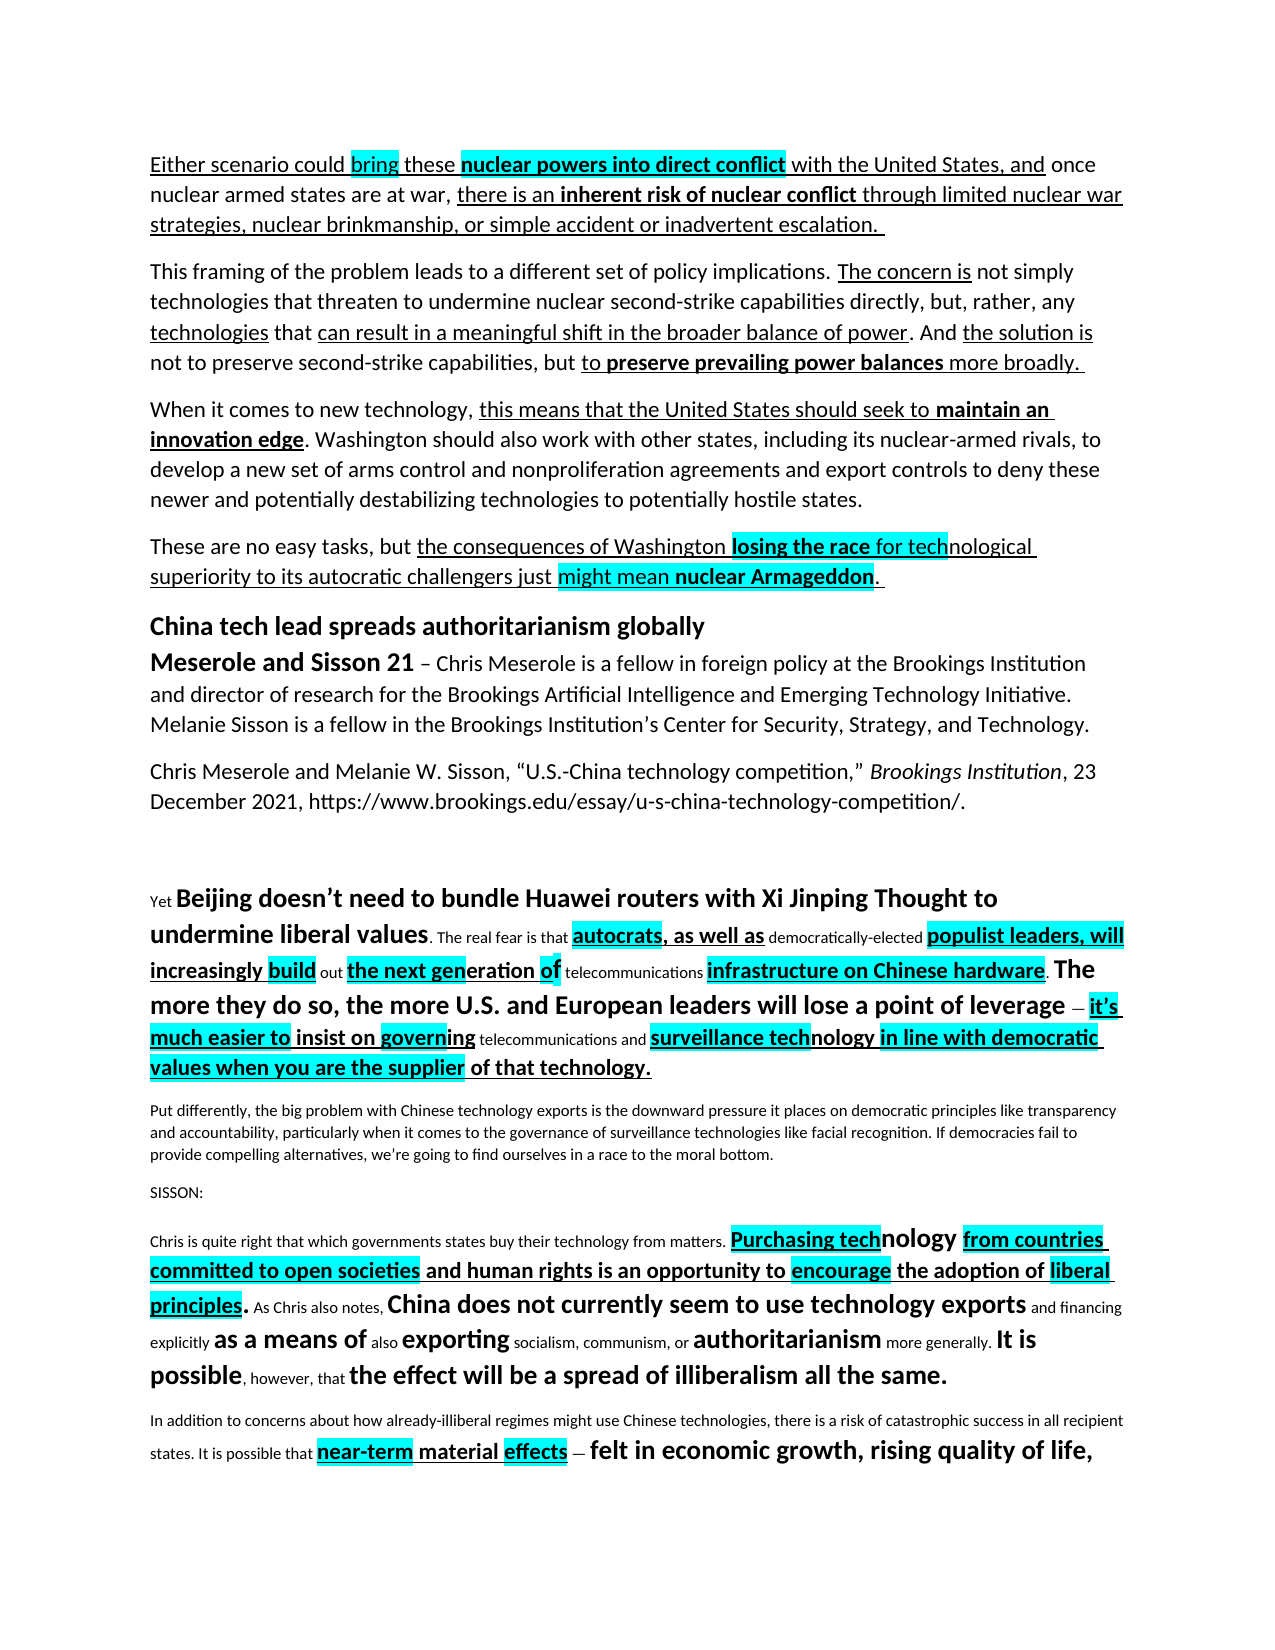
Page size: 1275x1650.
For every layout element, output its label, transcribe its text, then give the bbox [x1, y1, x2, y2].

text SISSON: [150, 1183, 1125, 1203]
text Chris Meserole and Melanie W. Sisson, “U.S.-China technology competition,” Brookings Institution, 23 December 2021, https://www.brookings.edu/essay/u-s-china-technology-competition/. [150, 757, 1125, 816]
text Either scenario could bring these nuclear powers into direct conflict with the United States, and once nuclear armed states are at war, there is an inherent risk of nuclear conflict through limited nuclear war strategies, nuclear brinkmanship, or simple accident or inadvertent escalation. [150, 150, 1125, 238]
text This framing of the problem leads to a different set of policy implications. The concern is not simply technologies that threaten to undermine nuclear second-strike capabilities directly, but, rather, any technologies that can result in a meaningful shift in the broader balance of power. And the solution is not to preserve second-strike capabilities, but to preserve prevailing power balances more broadly. [150, 257, 1125, 376]
text Yet Beijing doesn’t need to bundle Huawei routers with Xi Jinping Thought to undermine liberal values. The real fear is that autocrats, as well as democratically-elected populist leaders, will increasingly build out the next generation of telecommunications infrastructure on Chinese hardware. The more they do so, the more U.S. and European leaders will lose a point of leverage — it’s much easier to insist on governing telecommunications and surveillance technology in line with democratic values when you are the supplier of that technology. [150, 881, 1125, 1082]
text Put differently, the big problem with Chinese technology exports is the downward pressure it places on democratic principles like transparency and accountability, particularly when it comes to the governance of surveillance technologies like facial recognition. If democracies fail to provide compelling alternatives, we’re going to find ourselves in a race to the moral bottom. [150, 1100, 1125, 1164]
subtitle China tech lead spreads authoritarianism globally [150, 609, 1125, 642]
text Chris is quite right that which governments states buy their technology from matters. Purchasing technology from countries committed to open societies and human rights is an opportunity to encourage the adoption of liberal principles. As Chris also notes, China does not currently seem to use technology exports and financing explicitly as a means of also exporting socialism, communism, or authoritarianism more generally. It is possible, however, that the effect will be a spread of illiberalism all the same. [150, 1221, 1125, 1391]
text When it comes to new technology, this means that the United States should seek to maintain an innovation edge. Washington should also work with other states, including its nuclear-armed rivals, to develop a new set of arms control and nonproliferation agreements and export controls to deny these newer and potentially destabilizing technologies to potentially hostile states. [150, 395, 1125, 513]
text Meserole and Sisson 21 – Chris Meserole is a fellow in foreign policy at the Brookings Institution and director of research for the Brookings Artificial Intelligence and Emerging Technology Initiative. Melanie Sisson is a fellow in the Brookings Institution’s Center for Security, Strategy, and Technology. [150, 645, 1125, 738]
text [150, 1411, 1125, 1467]
text These are no easy tasks, but the consequences of Washington losing the race for technological superiority to its autocratic challengers just might mean nuclear Armageddon. [150, 532, 1125, 591]
